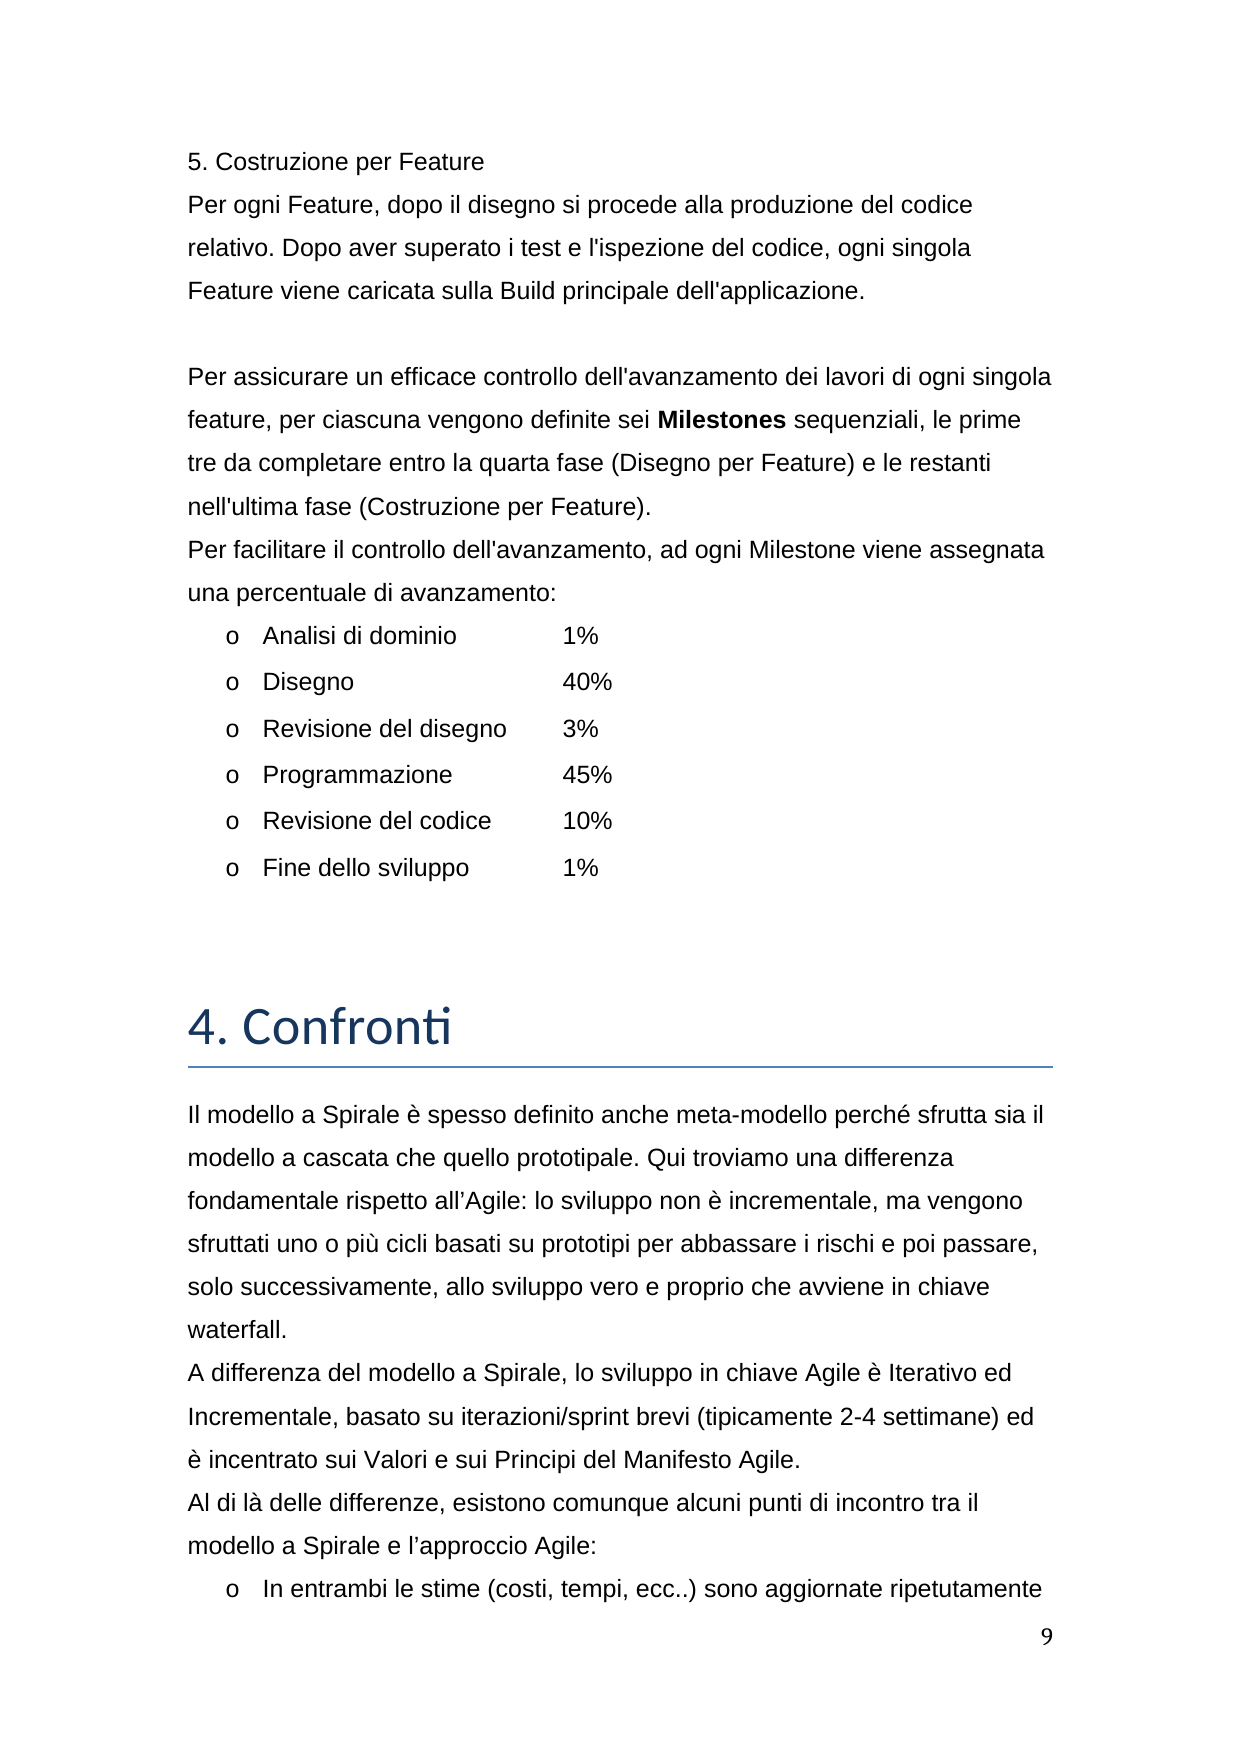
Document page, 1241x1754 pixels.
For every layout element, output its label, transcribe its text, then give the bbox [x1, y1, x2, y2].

title 4. Confronti [187, 992, 1053, 1068]
list Analisi di dominio 1% [225, 621, 1053, 652]
list Revisione del disegno 3% [225, 714, 1053, 744]
list In entrambi le stime (costi, tempi, ecc..) sono aggiornate ripetutamente [225, 1574, 1053, 1605]
text Per ogni Feature, dopo il disegno si procede alla produzione del codice relativo. Dopo aver superato i test e l'ispezione del codice, ogni singola Feature viene caricata sulla Build principale dell'applicazione. [187, 190, 1053, 305]
text A differenza del modello a Spirale, lo sviluppo in chiave Agile è Iterativo ed Incrementale, basato su iterazioni/sprint brevi (tipicamente 2-4 settimane) ed è incentrato sui Valori e sui Principi del Manifesto Agile. [187, 1358, 1053, 1473]
list Disegno 40% [225, 667, 1053, 698]
text Al di là delle differenze, esistono comunque alcuni punti di incontro tra il modello a Spirale e l’approccio Agile: [187, 1488, 1053, 1559]
list Revisione del codice 10% [225, 806, 1053, 837]
text Per facilitare il controllo dell'avanzamento, ad ogni Milestone viene assegnata una percentuale di avanzamento: [187, 535, 1053, 607]
text Per assicurare un efficace controllo dell'avanzamento dei lavori di ogni singola feature, per ciascuna vengono definite sei Milestones sequenziali, le prime tre da completare entro la quarta fase (Disegno per Feature) e le restanti nell'ultima fase (Costruzione per Feature). [187, 362, 1053, 520]
list Programmazione 45% [225, 760, 1053, 791]
text Il modello a Spirale è spesso definito anche meta-modello perché sfrutta sia il modello a cascata che quello prototipale. Qui troviamo una differenza fondamentale rispetto all’Agile: lo sviluppo non è incrementale, ma vengono sfruttati uno o più cicli basati su prototipi per abbassare i rischi e poi passare, solo successivamente, allo sviluppo vero e proprio che avviene in chiave waterfall. [187, 1099, 1053, 1344]
list Fine dello sviluppo 1% [225, 853, 1053, 884]
text 5. Costruzione per Feature [187, 147, 1053, 175]
